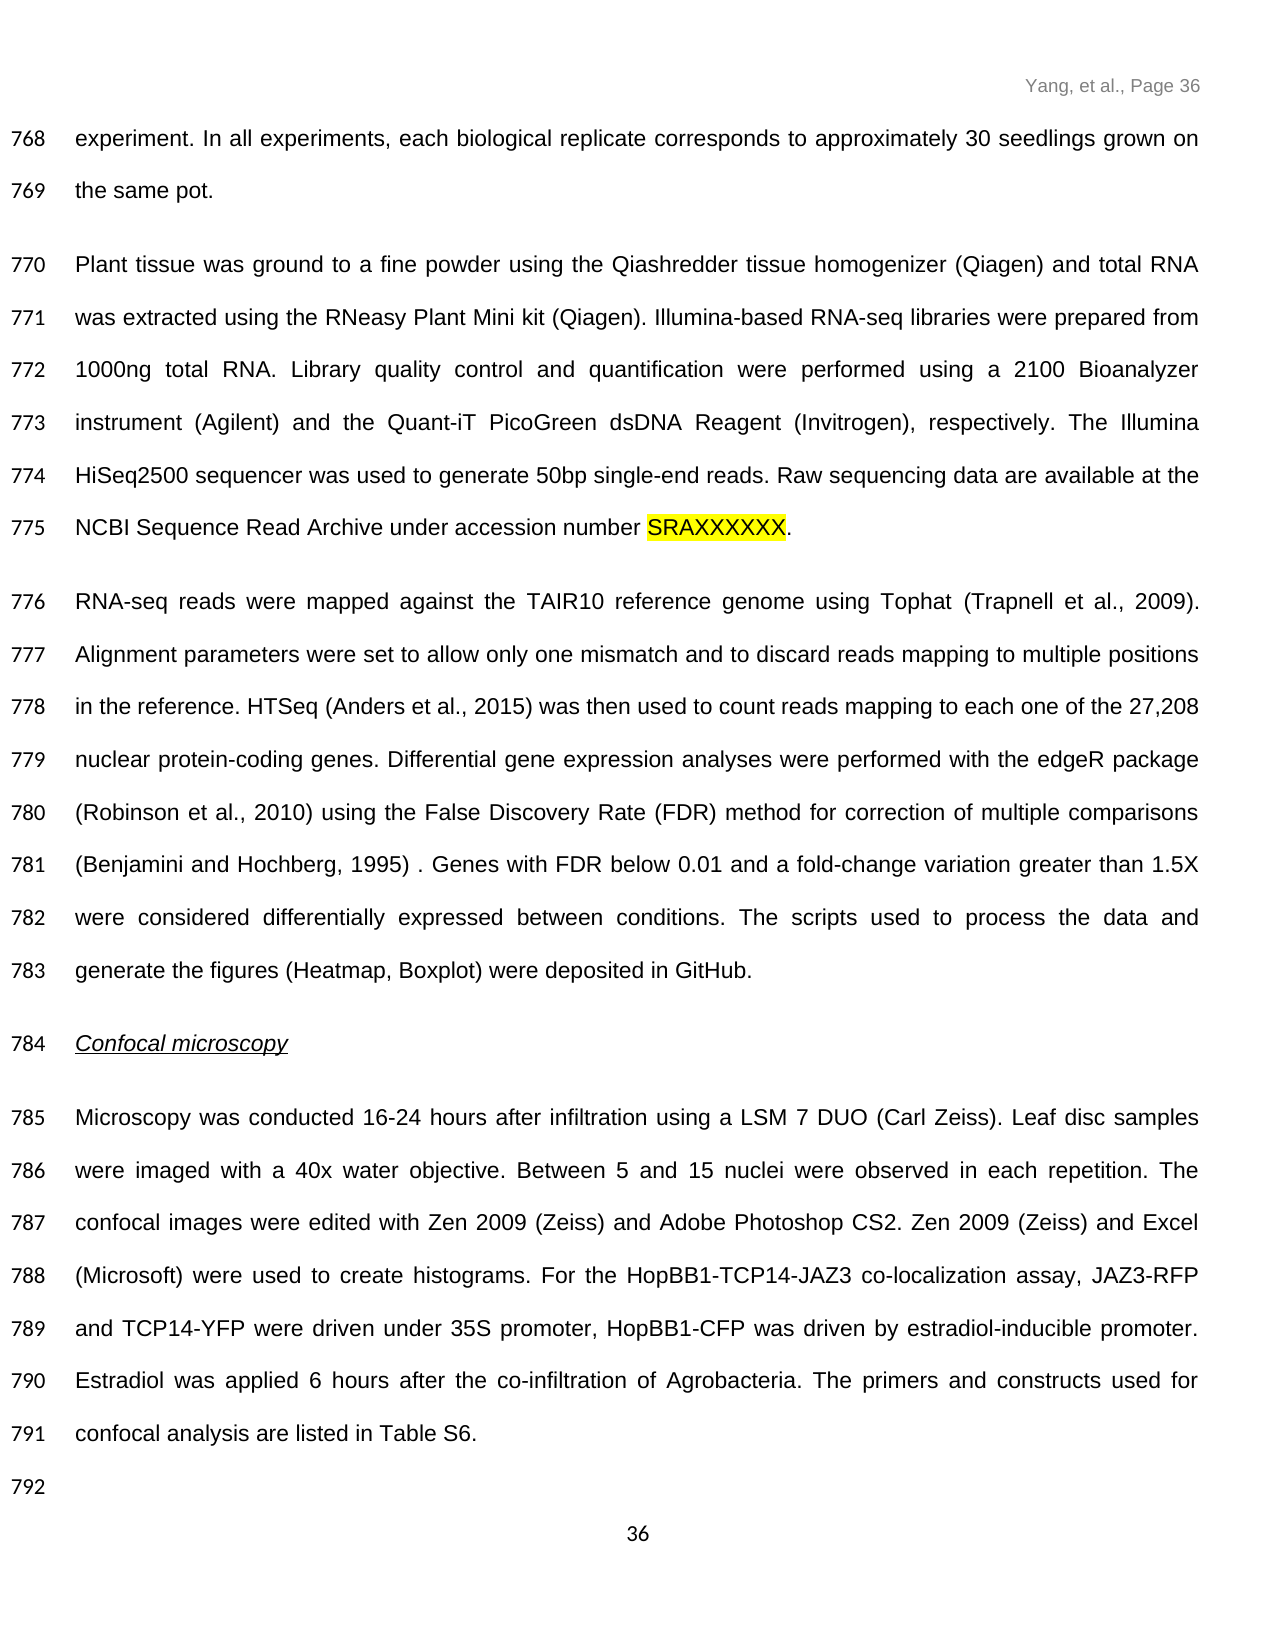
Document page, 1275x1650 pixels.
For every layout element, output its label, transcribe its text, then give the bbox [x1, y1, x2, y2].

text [75, 124, 1200, 204]
text RNA-seq reads were mapped against the TAIR10 reference genome using Tophat (Trapnell et al., 2009). Alignment parameters were set to allow only one mismatch and to discard reads mapping to multiple positions in the reference. HTSeq (Anders et al., 2015) was then used to count reads mapping to each one of the 27,208 nuclear protein-coding genes. Differential gene expression analyses were performed with the edgeR package (Robinson et al., 2010) using the False Discovery Rate (FDR) method for correction of multiple comparisons (Benjamini and Hochberg, 1995) . Genes with FDR below 0.01 and a fold-change variation greater than 1.5X were considered differentially expressed between conditions. The scripts used to process the data and generate the figures (Heatmap, Boxplot) were deposited in GitHub. [75, 588, 1200, 983]
text Plant tissue was ground to a fine powder using the Qiashredder tissue homogenizer (Qiagen) and total RNA was extracted using the RNeasy Plant Mini kit (Qiagen). Illumina-based RNA-seq libraries were prepared from 1000ng total RNA. Library quality control and quantification were performed using a 2100 Bioanalyzer instrument (Agilent) and the Quant-iT PicoGreen dsDNA Reagent (Invitrogen), respectively. The Illumina HiSeq2500 sequencer was used to generate 50bp single-end reads. Raw sequencing data are available at the NCBI Sequence Read Archive under accession number SRAXXXXXX. [75, 251, 1200, 541]
text Microscopy was conducted 16-24 hours after infiltration using a LSM 7 DUO (Carl Zeiss). Leaf disc samples were imaged with a 40x water objective. Between 5 and 15 nuclei were observed in each repetition. The confocal images were edited with Zen 2009 (Zeiss) and Adobe Photoshop CS2. Zen 2009 (Zeiss) and Excel (Microsoft) were used to create histograms. For the HopBB1-TCP14-JAZ3 co-localization assay, JAZ3-RFP and TCP14-YFP were driven under 35S promoter, HopBB1-CFP was driven by estradiol-inducible promoter. Estradiol was applied 6 hours after the co-infiltration of Agrobacteria. The primers and constructs used for confocal analysis are listed in Table S6. [75, 1104, 1200, 1447]
text Confocal microscopy [75, 1030, 1200, 1057]
